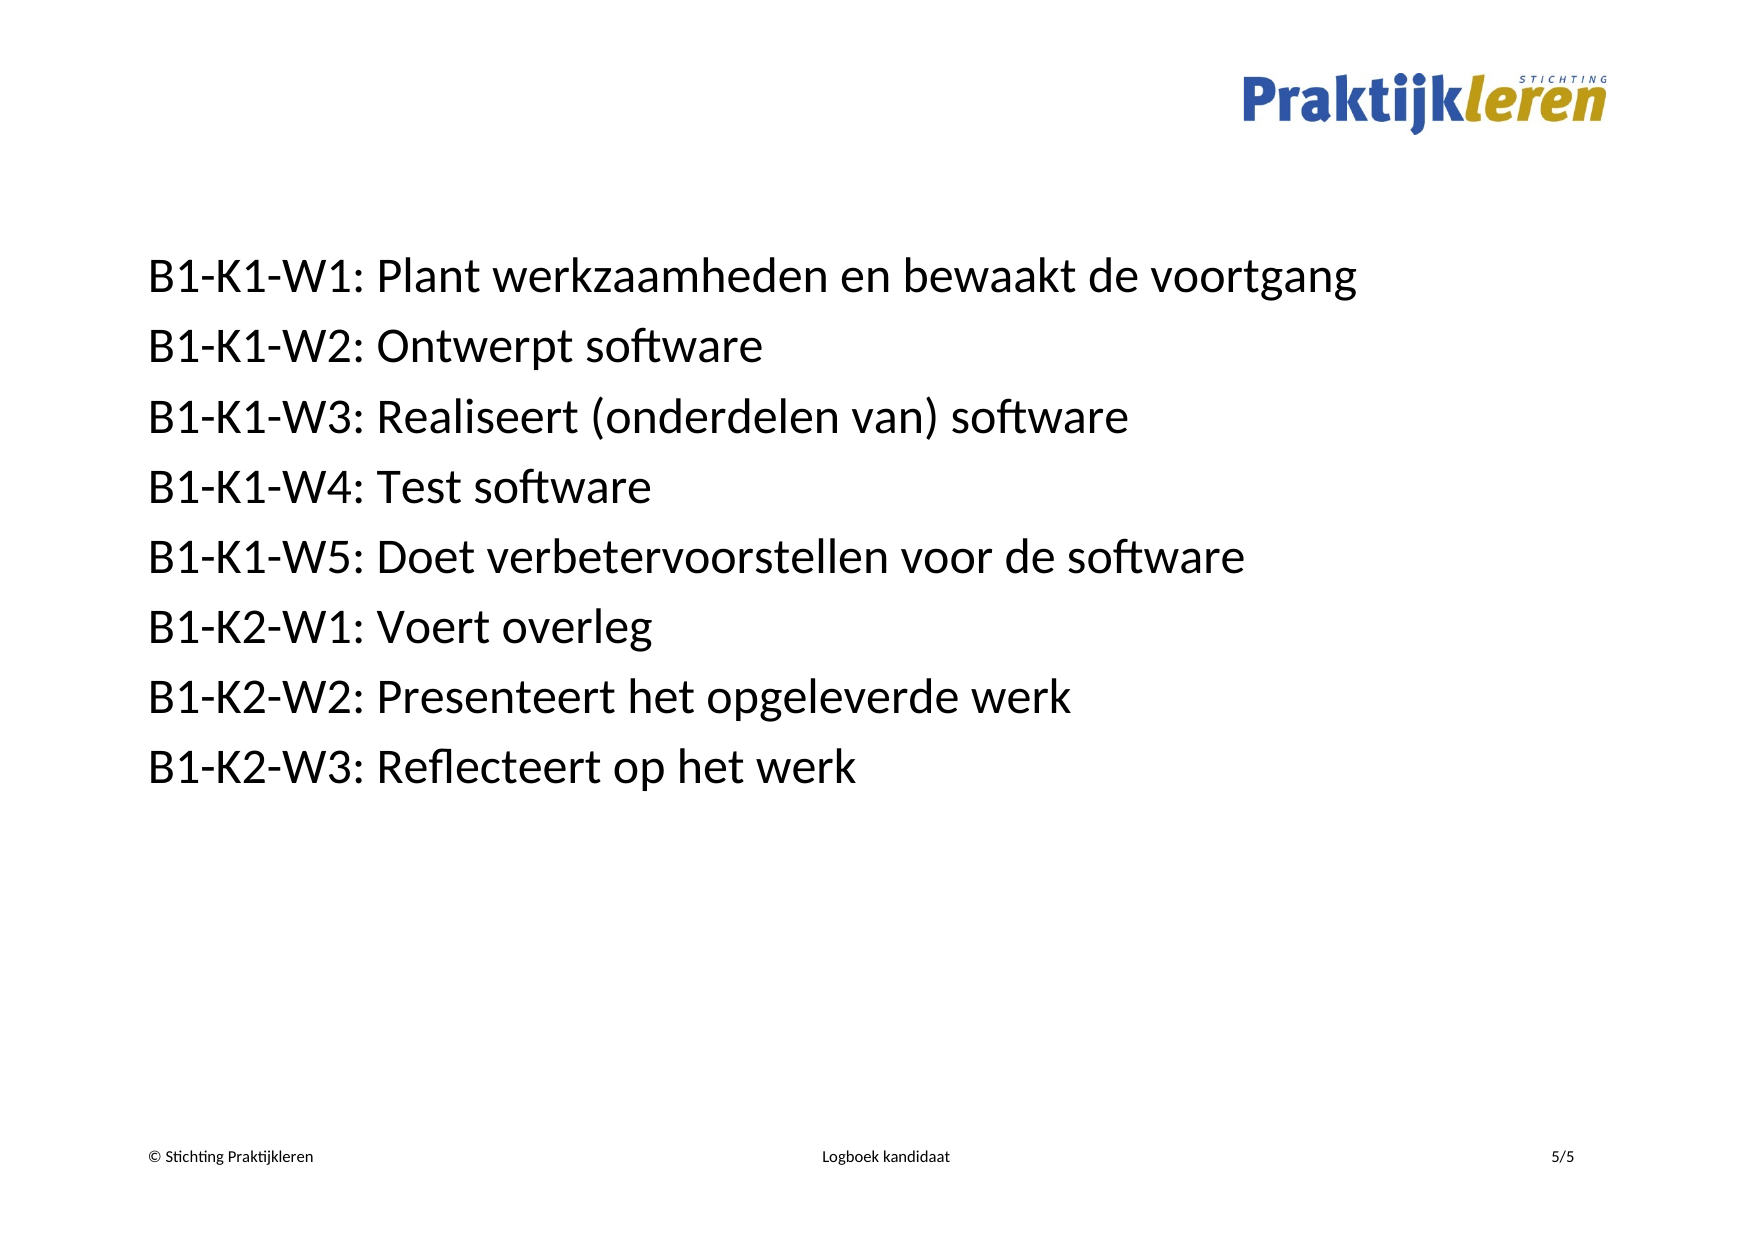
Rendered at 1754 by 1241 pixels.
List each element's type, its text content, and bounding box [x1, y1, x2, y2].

subtitle B1-K1-W2: Ontwerpt software [148, 314, 1606, 375]
subtitle B1-K1-W4: Test software [148, 454, 1606, 516]
subtitle B1-K1-W3: Realiseert (onderdelen van) software [148, 384, 1606, 446]
picture [1243, 73, 1607, 135]
subtitle B1-K1-W5: Doet verbetervoorstellen voor de software [148, 525, 1606, 586]
subtitle B1-K2-W2: Presenteert het opgeleverde werk [148, 665, 1606, 726]
subtitle B1-K2-W3: Reflecteert op het werk [148, 735, 1606, 796]
subtitle B1-K2-W1: Voert overleg [148, 595, 1606, 656]
subtitle B1-K1-W1: Plant werkzaamheden en bewaakt de voortgang [148, 244, 1606, 305]
